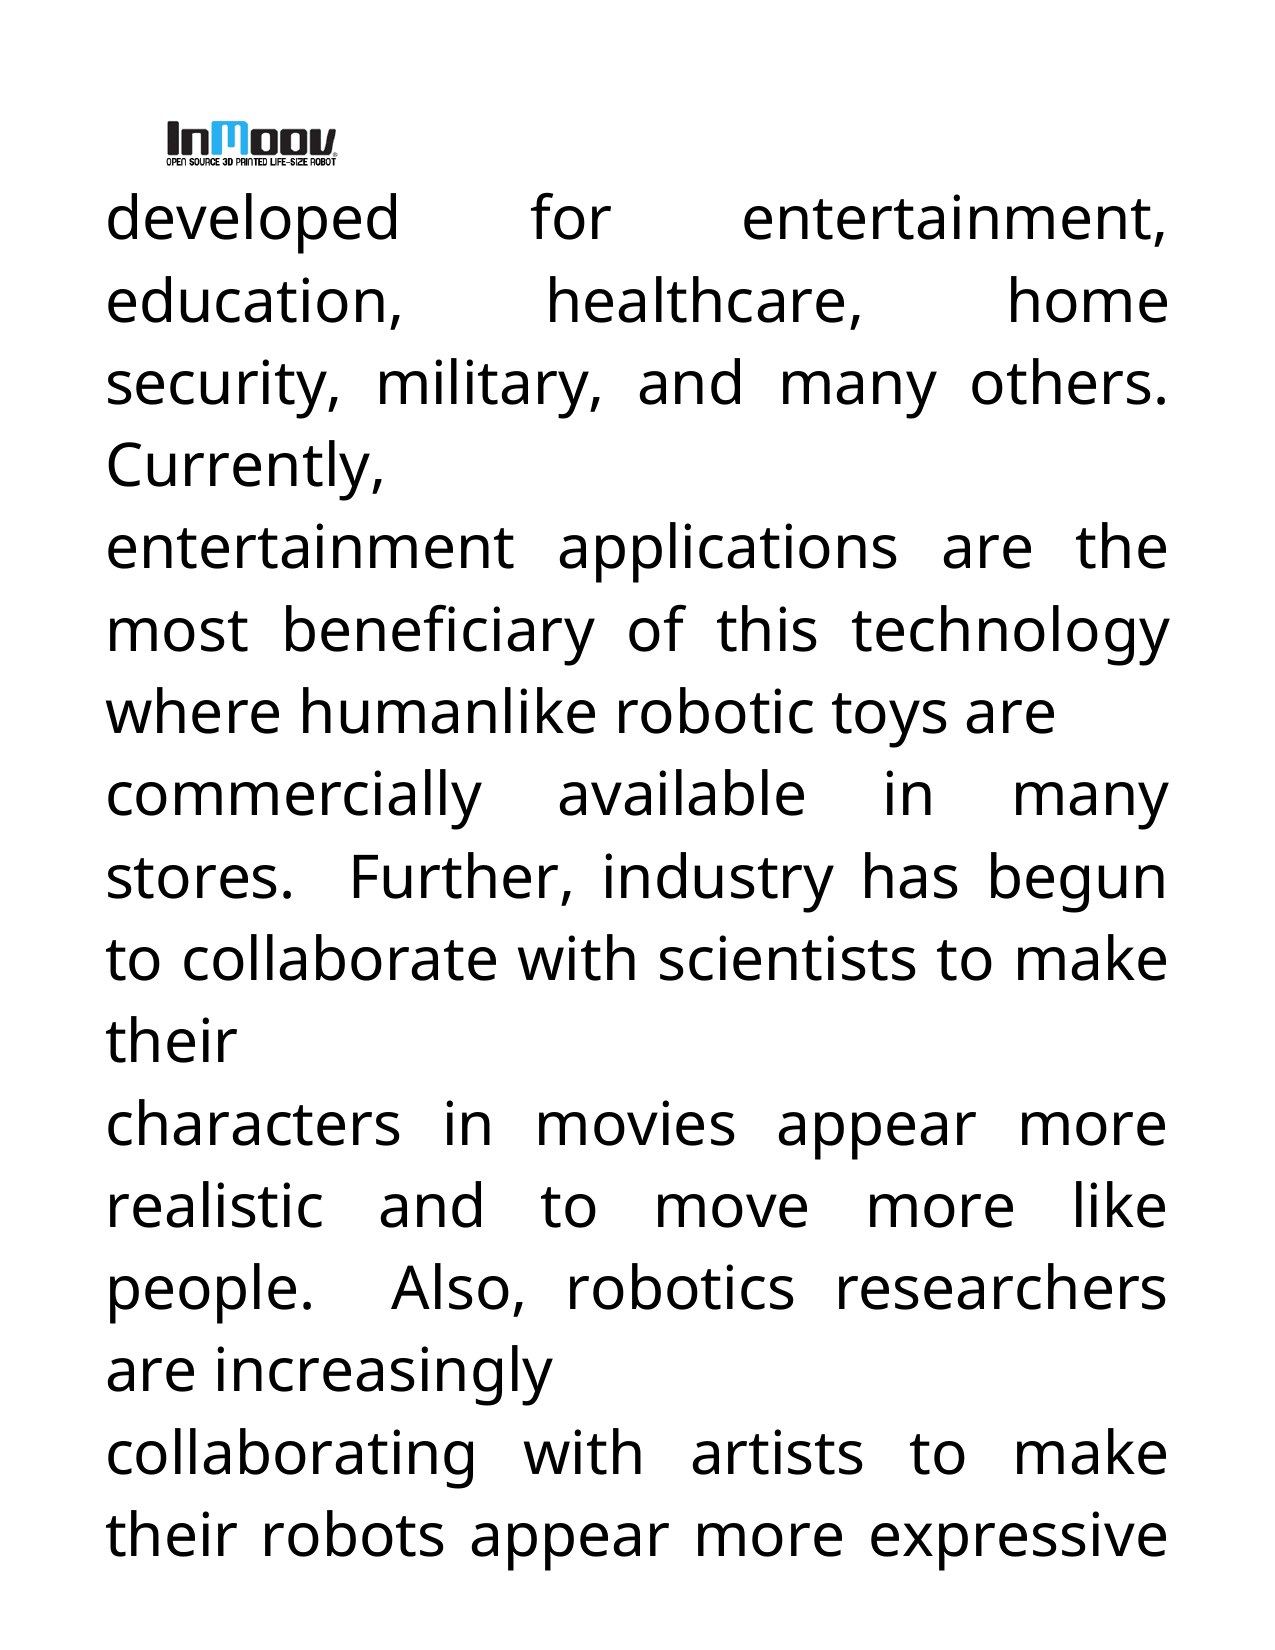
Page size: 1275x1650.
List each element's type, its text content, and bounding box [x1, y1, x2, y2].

text collaborating with artists to make their robots appear more expressive and believable. [105, 1409, 1170, 1574]
text commercially available in many stores. Further, industry has begun to collaborate with scientists to make their [105, 751, 1170, 1080]
text developed for entertainment, education, healthcare, home security, military, and many others. Currently, [105, 175, 1170, 504]
text entertainment applications are the most beneficiary of this technology where humanlike robotic toys are [105, 504, 1170, 751]
text characters in movies appear more realistic and to move more like people. Also, robotics researchers are increasingly [105, 1080, 1170, 1409]
picture [161, 105, 348, 176]
